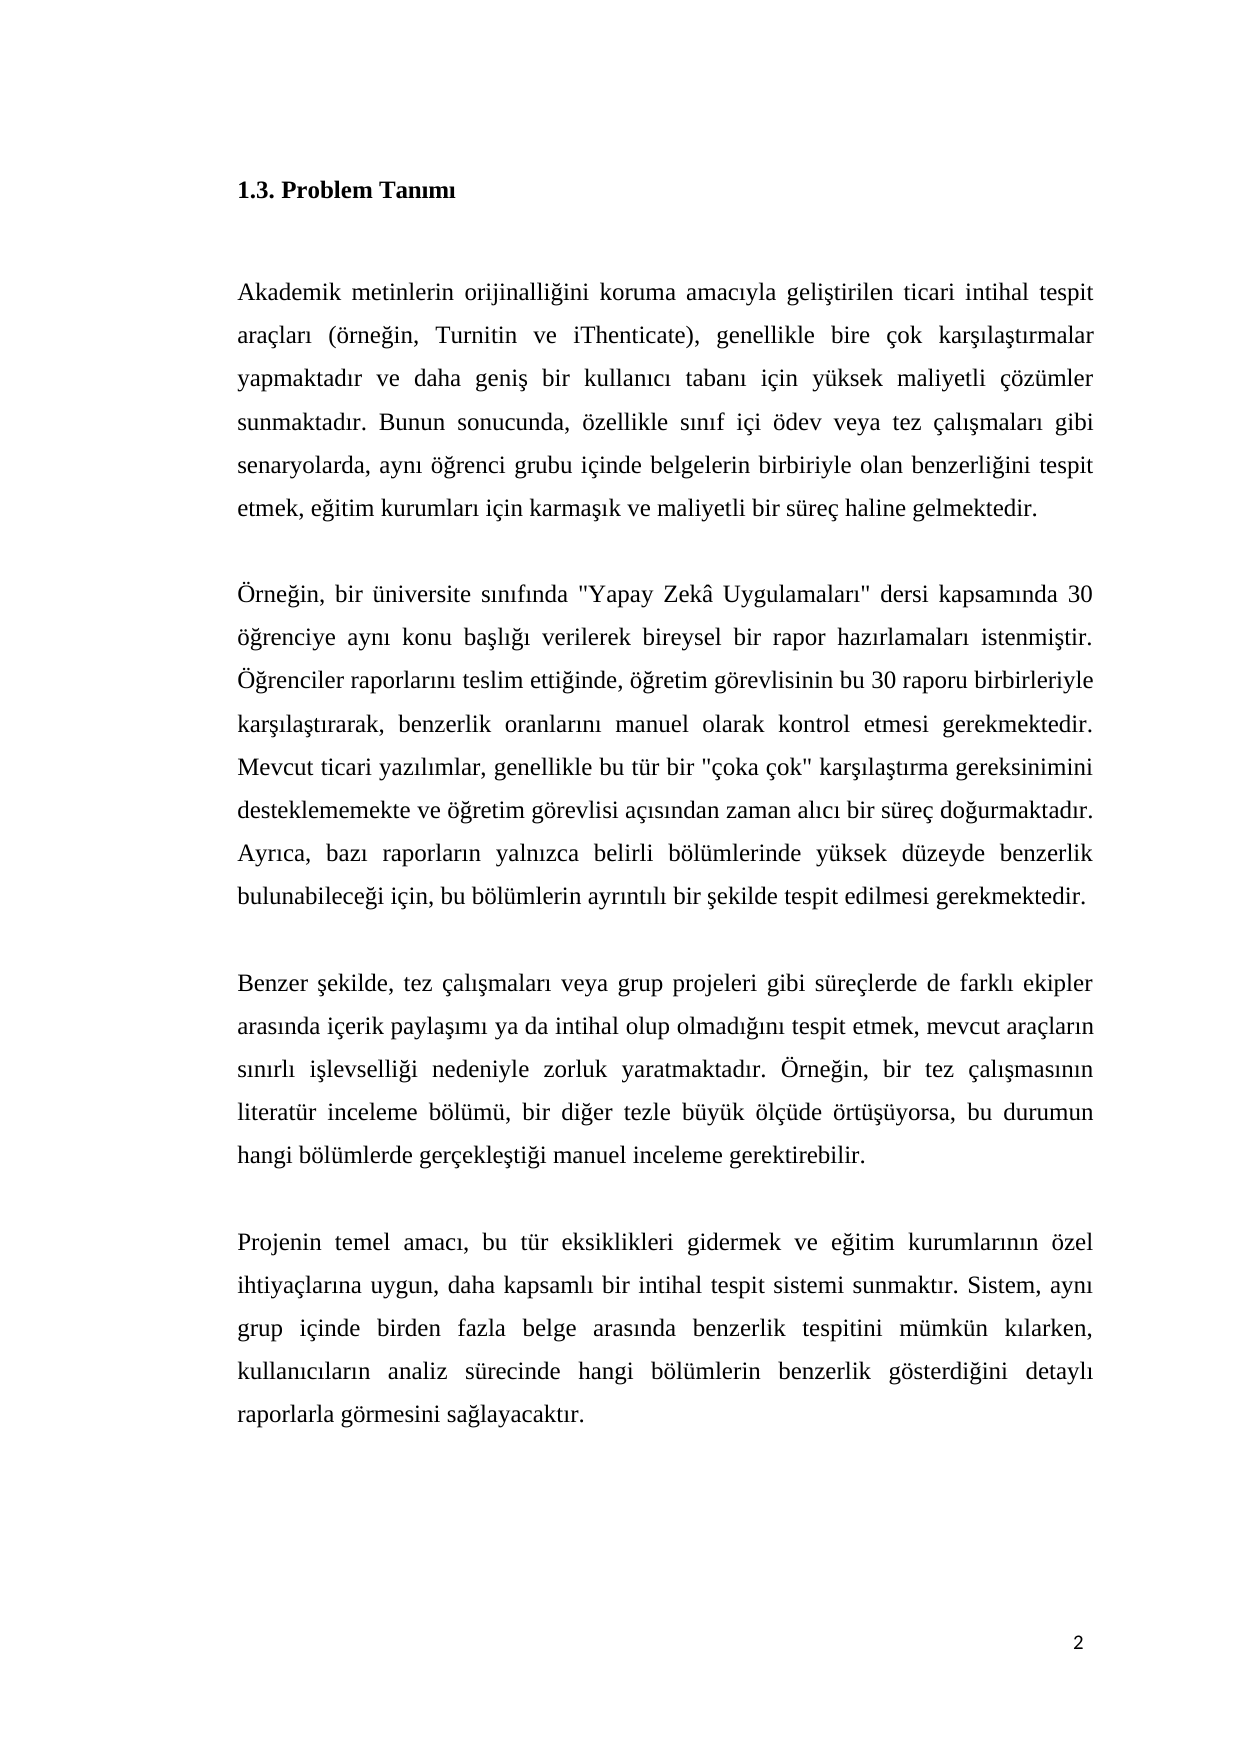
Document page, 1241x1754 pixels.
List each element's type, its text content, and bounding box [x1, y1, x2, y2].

text Örneğin, bir üniversite sınıfında "Yapay Zekâ Uygulamaları" dersi kapsamında 30 öğrenciye aynı konu başlığı verilerek bireysel bir rapor hazırlamaları istenmiştir. Öğrenciler raporlarını teslim ettiğinde, öğretim görevlisinin bu 30 raporu birbirleriyle karşılaştırarak, benzerlik oranlarını manuel olarak kontrol etmesi gerekmektedir. Mevcut ticari yazılımlar, genellikle bu tür bir "çoka çok" karşılaştırma gereksinimini desteklememekte ve öğretim görevlisi açısından zaman alıcı bir süreç doğurmaktadır. Ayrıca, bazı raporların yalnızca belirli bölümlerinde yüksek düzeyde benzerlik bulunabileceği için, bu bölümlerin ayrıntılı bir şekilde tespit edilmesi gerekmektedir. [237, 579, 1094, 910]
text Akademik metinlerin orijinalliğini koruma amacıyla geliştirilen ticari intihal tespit araçları (örneğin, Turnitin ve iThenticate), genellikle bire çok karşılaştırmalar yapmaktadır ve daha geniş bir kullanıcı tabanı için yüksek maliyetli çözümler sunmaktadır. Bunun sonucunda, özellikle sınıf içi ödev veya tez çalışmaları gibi senaryolarda, aynı öğrenci grubu içinde belgelerin birbiriyle olan benzerliğini tespit etmek, eğitim kurumları için karmaşık ve maliyetli bir süreç haline gelmektedir. [237, 277, 1094, 522]
subtitle Problem Tanımı [237, 175, 1211, 204]
text Projenin temel amacı, bu tür eksiklikleri gidermek ve eğitim kurumlarının özel ihtiyaçlarına uygun, daha kapsamlı bir intihal tespit sistemi sunmaktır. Sistem, aynı grup içinde birden fazla belge arasında benzerlik tespitini mümkün kılarken, kullanıcıların analiz sürecinde hangi bölümlerin benzerlik gösterdiğini detaylı raporlarla görmesini sağlayacaktır. [237, 1227, 1094, 1428]
text Benzer şekilde, tez çalışmaları veya grup projeleri gibi süreçlerde de farklı ekipler arasında içerik paylaşımı ya da intihal olup olmadığını tespit etmek, mevcut araçların sınırlı işlevselliği nedeniyle zorluk yaratmaktadır. Örneğin, bir tez çalışmasının literatür inceleme bölümü, bir diğer tezle büyük ölçüde örtüşüyorsa, bu durumun hangi bölümlerde gerçekleştiği manuel inceleme gerektirebilir. [237, 968, 1094, 1169]
